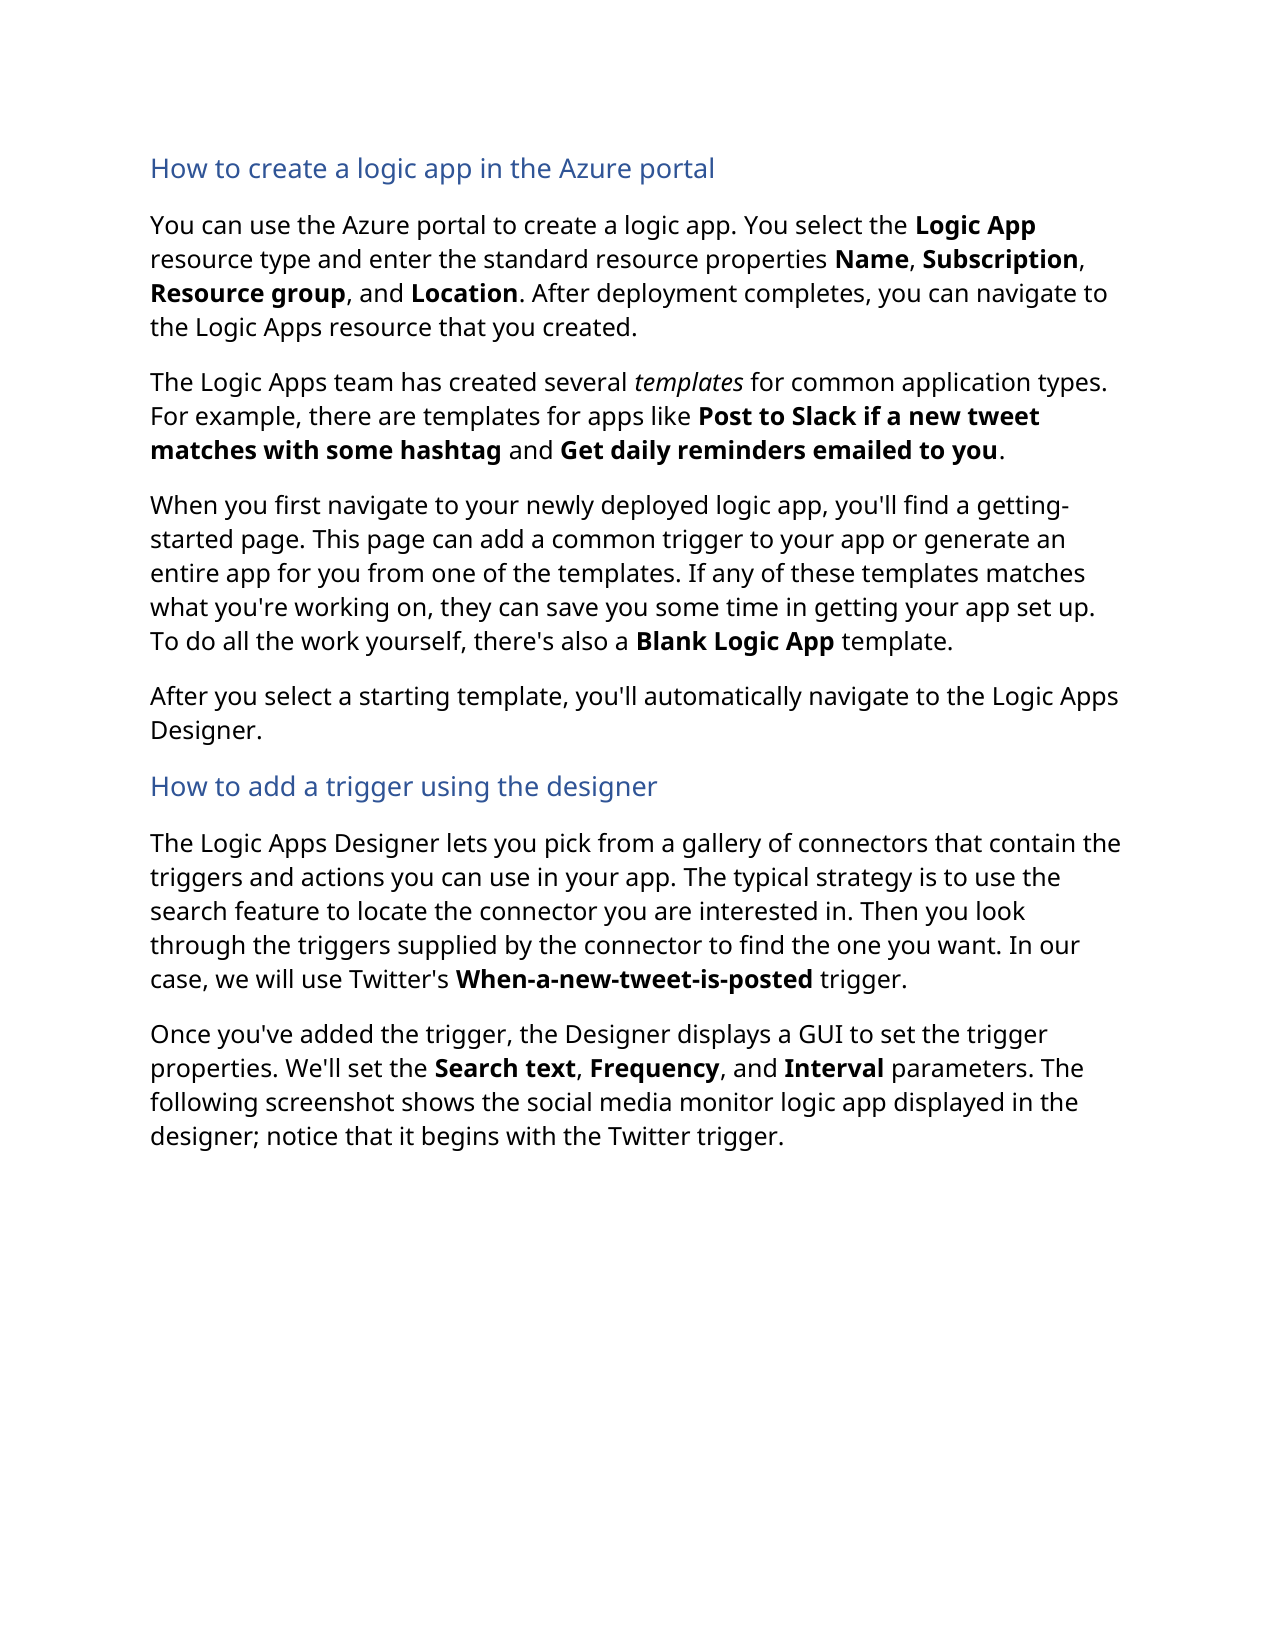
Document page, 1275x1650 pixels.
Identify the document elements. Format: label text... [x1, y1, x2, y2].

text The Logic Apps team has created several templates for common application types. For example, there are templates for apps like Post to Slack if a new tweet matches with some hashtag and Get daily reminders emailed to you. [150, 365, 1125, 467]
text Once you've added the trigger, the Designer displays a GUI to set the trigger properties. We'll set the Search text, Frequency, and Interval parameters. The following screenshot shows the social media monitor logic app displayed in the designer; notice that it begins with the Twitter trigger. [150, 1017, 1125, 1153]
subtitle How to add a trigger using the designer [150, 768, 1125, 805]
text The Logic Apps Designer lets you pick from a gallery of connectors that contain the triggers and actions you can use in your app. The typical strategy is to use the search feature to locate the connector you are interested in. Then you look through the triggers supplied by the connector to find the one you want. In our case, we will use Twitter's When-a-new-tweet-is-posted trigger. [150, 826, 1125, 996]
text You can use the Azure portal to create a logic app. You select the Logic App resource type and enter the standard resource properties Name, Subscription, Resource group, and Location. After deployment completes, you can navigate to the Logic Apps resource that you created. [150, 208, 1125, 344]
subtitle How to create a logic app in the Azure portal [150, 150, 1125, 187]
text When you first navigate to your newly deployed logic app, you'll find a getting-started page. This page can add a common trigger to your app or generate an entire app for you from one of the templates. If any of these templates matches what you're working on, they can save you some time in getting your app set up. To do all the work yourself, there's also a Blank Logic App template. [150, 488, 1125, 658]
text After you select a starting template, you'll automatically navigate to the Logic Apps Designer. [150, 679, 1125, 747]
